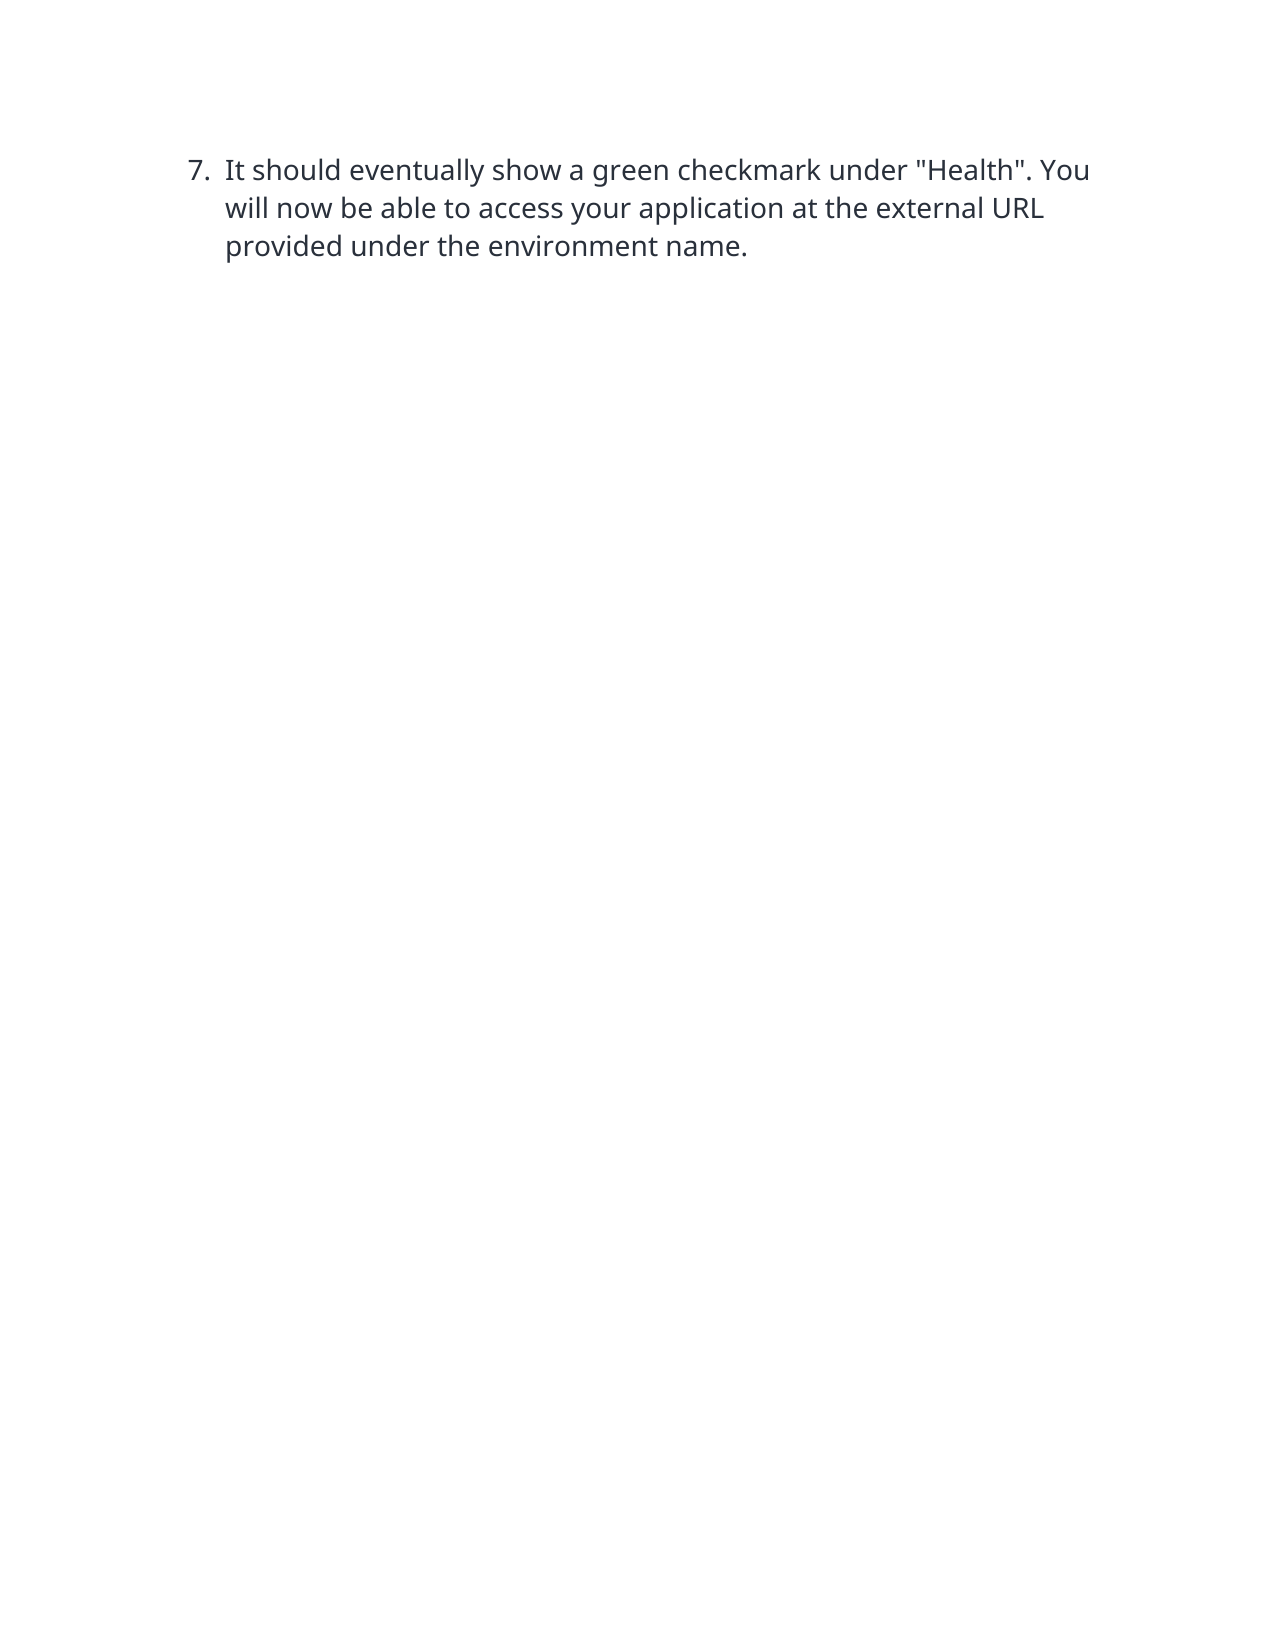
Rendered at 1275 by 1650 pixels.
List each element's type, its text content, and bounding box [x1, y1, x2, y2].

list It should eventually show a green checkmark under "Health". You will now be able to access your application at the external URL provided under the environment name. [187, 150, 1125, 265]
